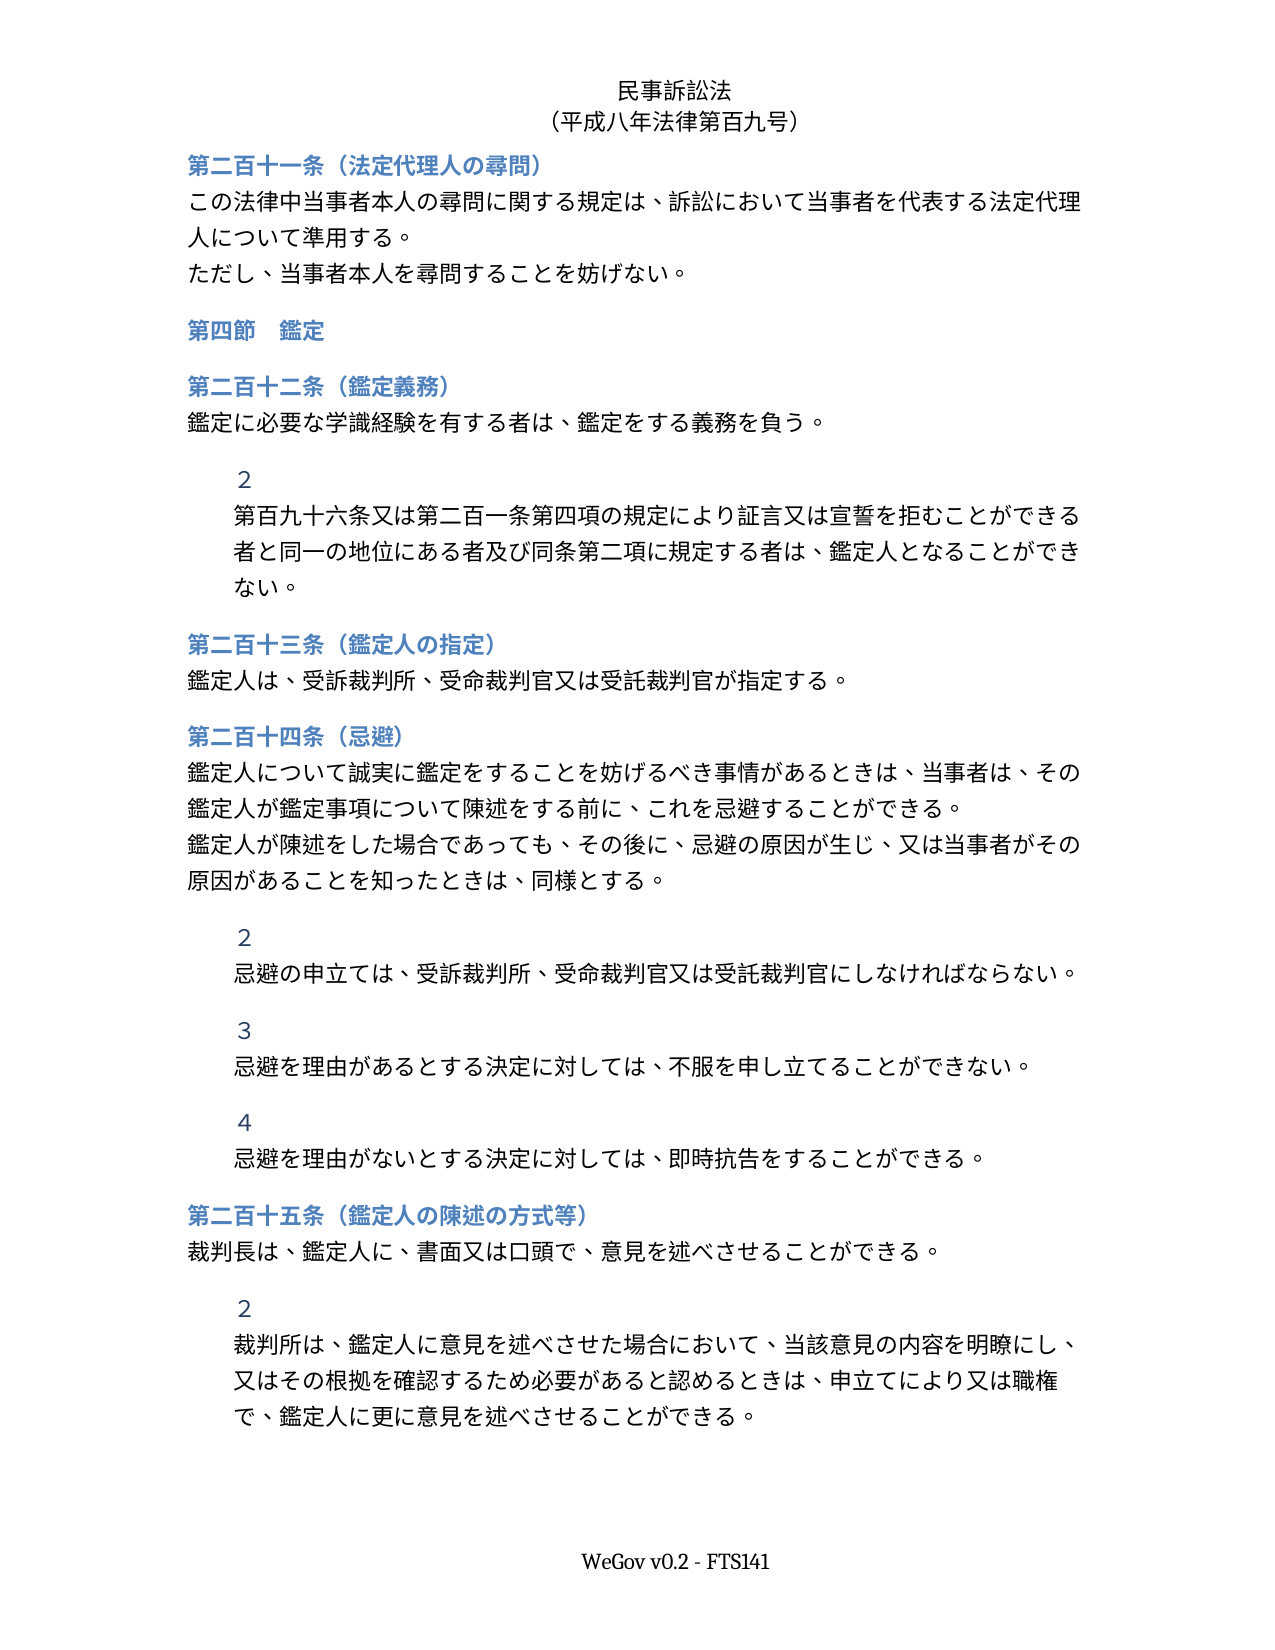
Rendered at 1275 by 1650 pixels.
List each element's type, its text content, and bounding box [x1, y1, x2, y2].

subtitle ２ [233, 464, 1087, 495]
text 鑑定に必要な学識経験を有する者は、鑑定をする義務を負う。 [187, 407, 1087, 438]
subtitle ４ [233, 1107, 1087, 1138]
subtitle 第二百十一条（法定代理人の尋問） [187, 150, 1087, 181]
text 裁判所は、鑑定人に意見を述べさせた場合において、当該意見の内容を明瞭にし、又はその根拠を確認するため必要があると認めるときは、申立てにより又は職権で、鑑定人に更に意見を述べさせることができる。 [233, 1329, 1087, 1432]
text 忌避を理由がないとする決定に対しては、即時抗告をすることができる。 [233, 1143, 1087, 1174]
subtitle 第二百十五条（鑑定人の陳述の方式等） [187, 1200, 1087, 1231]
text 第百九十六条又は第二百一条第四項の規定により証言又は宣誓を拒むことができる者と同一の地位にある者及び同条第二項に規定する者は、鑑定人となることができない。 [233, 500, 1087, 603]
text 忌避を理由があるとする決定に対しては、不服を申し立てることができない。 [233, 1051, 1087, 1082]
subtitle ２ [233, 1293, 1087, 1324]
text 鑑定人は、受訴裁判所、受命裁判官又は受託裁判官が指定する。 [187, 664, 1087, 696]
subtitle 第二百十二条（鑑定義務） [187, 371, 1087, 403]
subtitle 第四節 鑑定 [187, 314, 1087, 346]
subtitle ２ [233, 922, 1087, 953]
text この法律中当事者本人の尋問に関する規定は、訴訟において当事者を代表する法定代理人について準用する。 ただし、当事者本人を尋問することを妨げない。 [187, 186, 1087, 289]
text 裁判長は、鑑定人に、書面又は口頭で、意見を述べさせることができる。 [187, 1236, 1087, 1267]
text 忌避の申立ては、受訴裁判所、受命裁判官又は受託裁判官にしなければならない。 [233, 958, 1087, 989]
subtitle 第二百十四条（忌避） [187, 721, 1087, 753]
subtitle ３ [233, 1014, 1087, 1046]
text 鑑定人について誠実に鑑定をすることを妨げるべき事情があるときは、当事者は、その鑑定人が鑑定事項について陳述をする前に、これを忌避することができる。 鑑定人が陳述をした場合であっても、その後に、忌避の原因が生じ、又は当事者がその原因があることを知ったときは、同様とする。 [187, 757, 1087, 896]
subtitle 第二百十三条（鑑定人の指定） [187, 629, 1087, 660]
